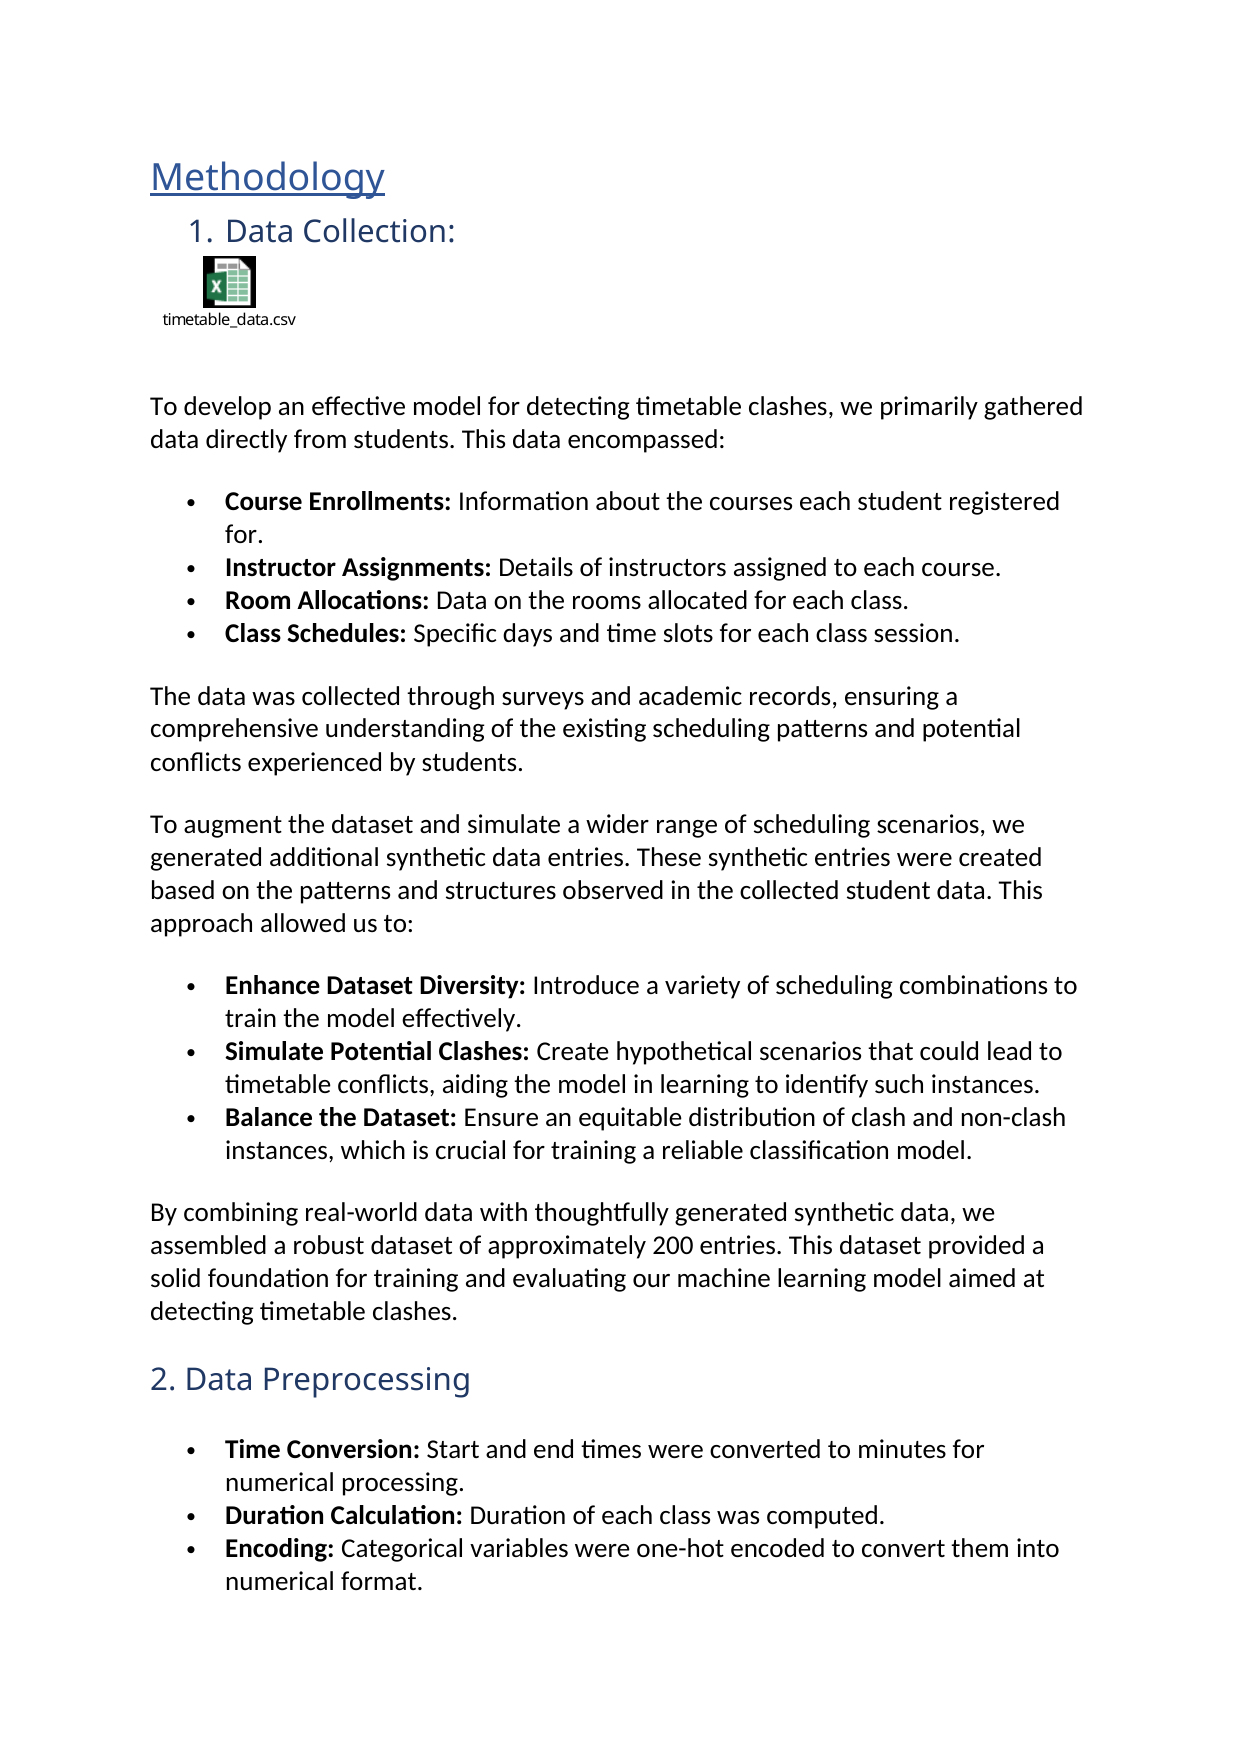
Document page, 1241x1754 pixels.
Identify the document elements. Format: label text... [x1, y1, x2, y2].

list Balance the Dataset: Ensure an equitable distribution of clash and non-clash instances, which is crucial for training a reliable classification model. [187, 1100, 1090, 1166]
list Simulate Potential Clashes: Create hypothetical scenarios that could lead to timetable conflicts, aiding the model in learning to identify such instances. [187, 1034, 1090, 1100]
list Encoding: Categorical variables were one-hot encoded to convert them into numerical format. [187, 1531, 1090, 1597]
list Time Conversion: Start and end times were converted to minutes for numerical processing. [187, 1432, 1090, 1498]
list Instructor Assignments: Details of instructors assigned to each course. [187, 550, 1090, 583]
list Duration Calculation: Duration of each class was computed. [187, 1498, 1090, 1531]
list Class Schedules: Specific days and time slots for each class session. [187, 616, 1090, 649]
subtitle Data Collection: [187, 209, 1090, 252]
text To augment the dataset and simulate a wider range of scheduling scenarios, we generated additional synthetic data entries. These synthetic entries were created based on the patterns and structures observed in the collected student data. This approach allowed us to: [150, 807, 1090, 939]
list Room Allocations: Data on the rooms allocated for each class. [187, 583, 1090, 616]
text By combining real-world data with thoughtfully generated synthetic data, we assembled a robust dataset of approximately 200 entries. This dataset provided a solid foundation for training and evaluating our machine learning model aimed at detecting timetable clashes. [150, 1195, 1090, 1327]
text To develop an effective model for detecting timetable clashes, we primarily gathered data directly from students. This data encompassed: [150, 389, 1090, 455]
subtitle Methodology [150, 150, 1090, 201]
text The data was collected through surveys and academic records, ensuring a comprehensive understanding of the existing scheduling patterns and potential conflicts experienced by students. [150, 679, 1090, 778]
subtitle 2. Data Preprocessing [150, 1357, 1090, 1399]
list Enhance Dataset Diversity: Introduce a variety of scheduling combinations to train the model effectively. [187, 968, 1090, 1034]
list Course Enrollments: Information about the courses each student registered for. [187, 484, 1090, 550]
